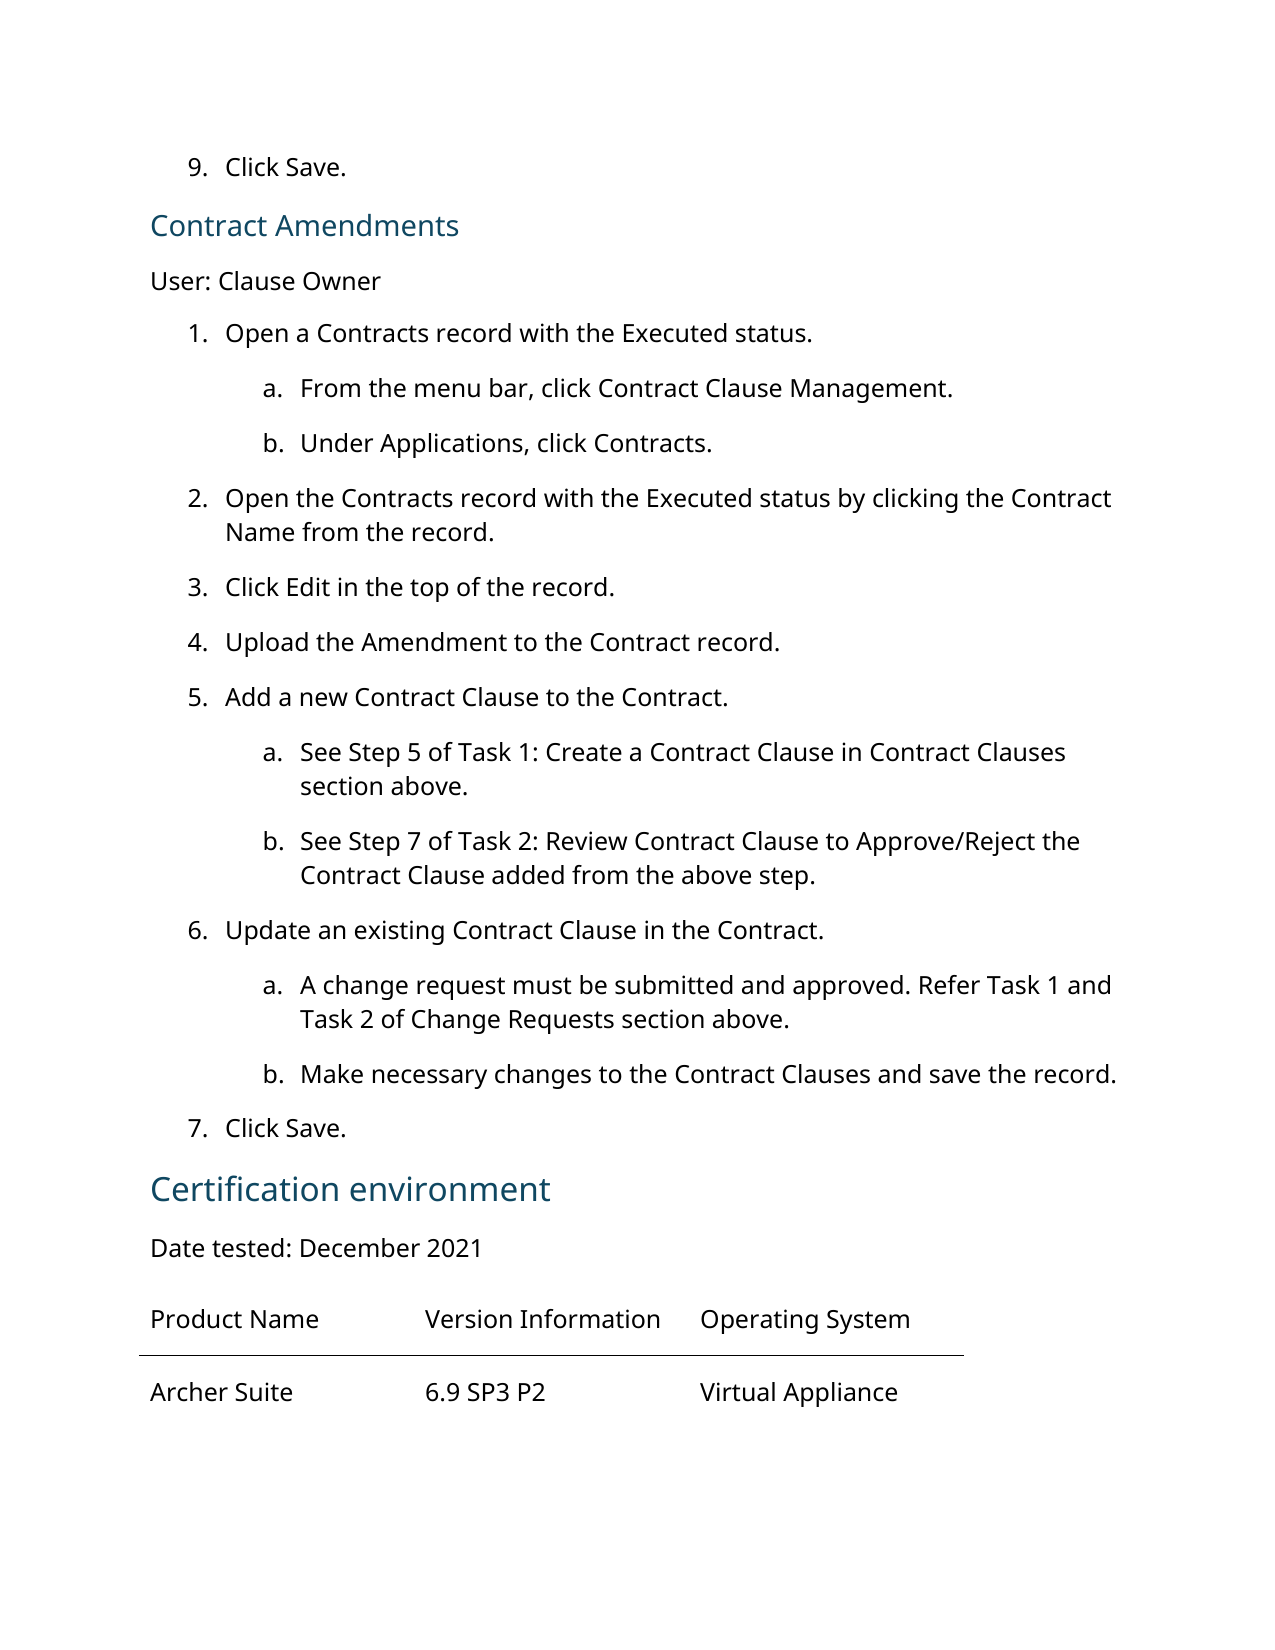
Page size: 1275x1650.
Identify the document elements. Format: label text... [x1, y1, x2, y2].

list Open the Contracts record with the Executed status by clicking the Contract Name from the record. [187, 481, 1125, 549]
table_header Operating System [689, 1283, 964, 1354]
list Under Applications, click Contracts. [262, 426, 1125, 460]
list From the menu bar, click Contract Clause Management. [262, 371, 1125, 405]
subtitle Certification environment [150, 1166, 1125, 1211]
text Date tested: December 2021 [150, 1230, 1125, 1264]
text User: Clause Owner [150, 263, 1125, 297]
list Click Save. [187, 1111, 1125, 1145]
list Click Edit in the top of the record. [187, 570, 1125, 604]
list A change request must be submitted and approved. Refer Task 1 and Task 2 of Change Requests section above. [262, 967, 1125, 1035]
table_cell Virtual Appliance [689, 1356, 964, 1428]
list Click Save. [187, 150, 1125, 184]
list Make necessary changes to the Contract Clauses and save the record. [262, 1056, 1125, 1090]
table_header Version Information [414, 1283, 689, 1354]
list Update an existing Contract Clause in the Contract. [187, 912, 1125, 946]
list See Step 7 of Task 2: Review Contract Clause to Approve/Reject the Contract Clause added from the above step. [262, 823, 1125, 892]
table_header Product Name [139, 1283, 414, 1354]
list Add a new Contract Clause to the Contract. [187, 679, 1125, 714]
list Upload the Amendment to the Contract record. [187, 625, 1125, 659]
table_cell Archer Suite [139, 1356, 414, 1428]
subtitle Contract Amendments [150, 205, 1125, 244]
table_cell 6.9 SP3 P2 [414, 1356, 689, 1428]
list See Step 5 of Task 1: Create a Contract Clause in Contract Clauses section above. [262, 734, 1125, 803]
list Open a Contracts record with the Executed status. [187, 316, 1125, 350]
